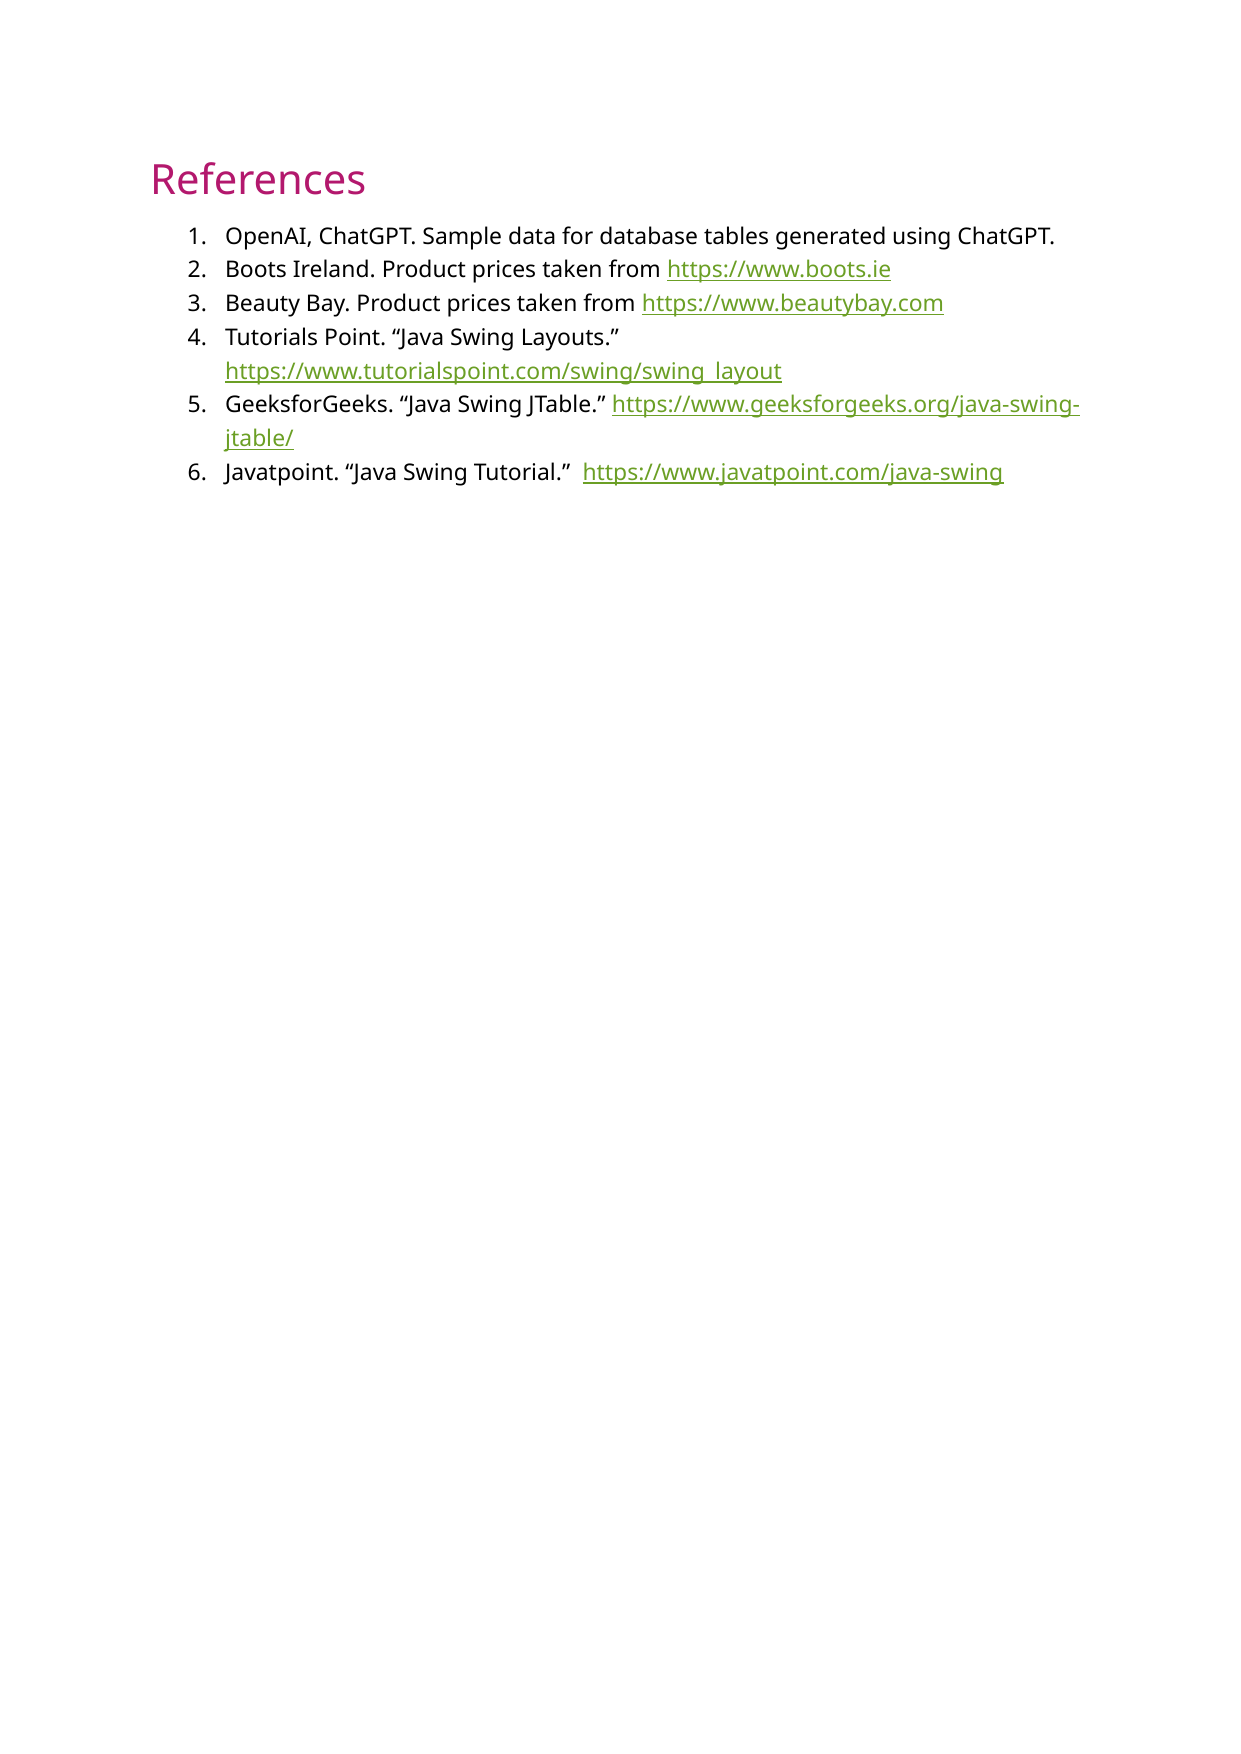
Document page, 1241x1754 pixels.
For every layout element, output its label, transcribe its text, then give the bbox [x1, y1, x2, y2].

list Tutorials Point. “Java Swing Layouts.” https://www.tutorialspoint.com/swing/swing_layout [187, 321, 1090, 386]
subtitle References [150, 150, 1090, 207]
list GeeksforGeeks. “Java Swing JTable.” https://www.geeksforgeeks.org/java-swing-jtable/ [187, 388, 1090, 453]
list Beauty Bay. Product prices taken from https://www.beautybay.com [187, 287, 1090, 318]
list Boots Ireland. Product prices taken from https://www.boots.ie [187, 253, 1090, 284]
list OpenAI, ChatGPT. Sample data for database tables generated using ChatGPT. [187, 219, 1090, 251]
list Javatpoint. “Java Swing Tutorial.” https://www.javatpoint.com/java-swing [187, 456, 1090, 487]
